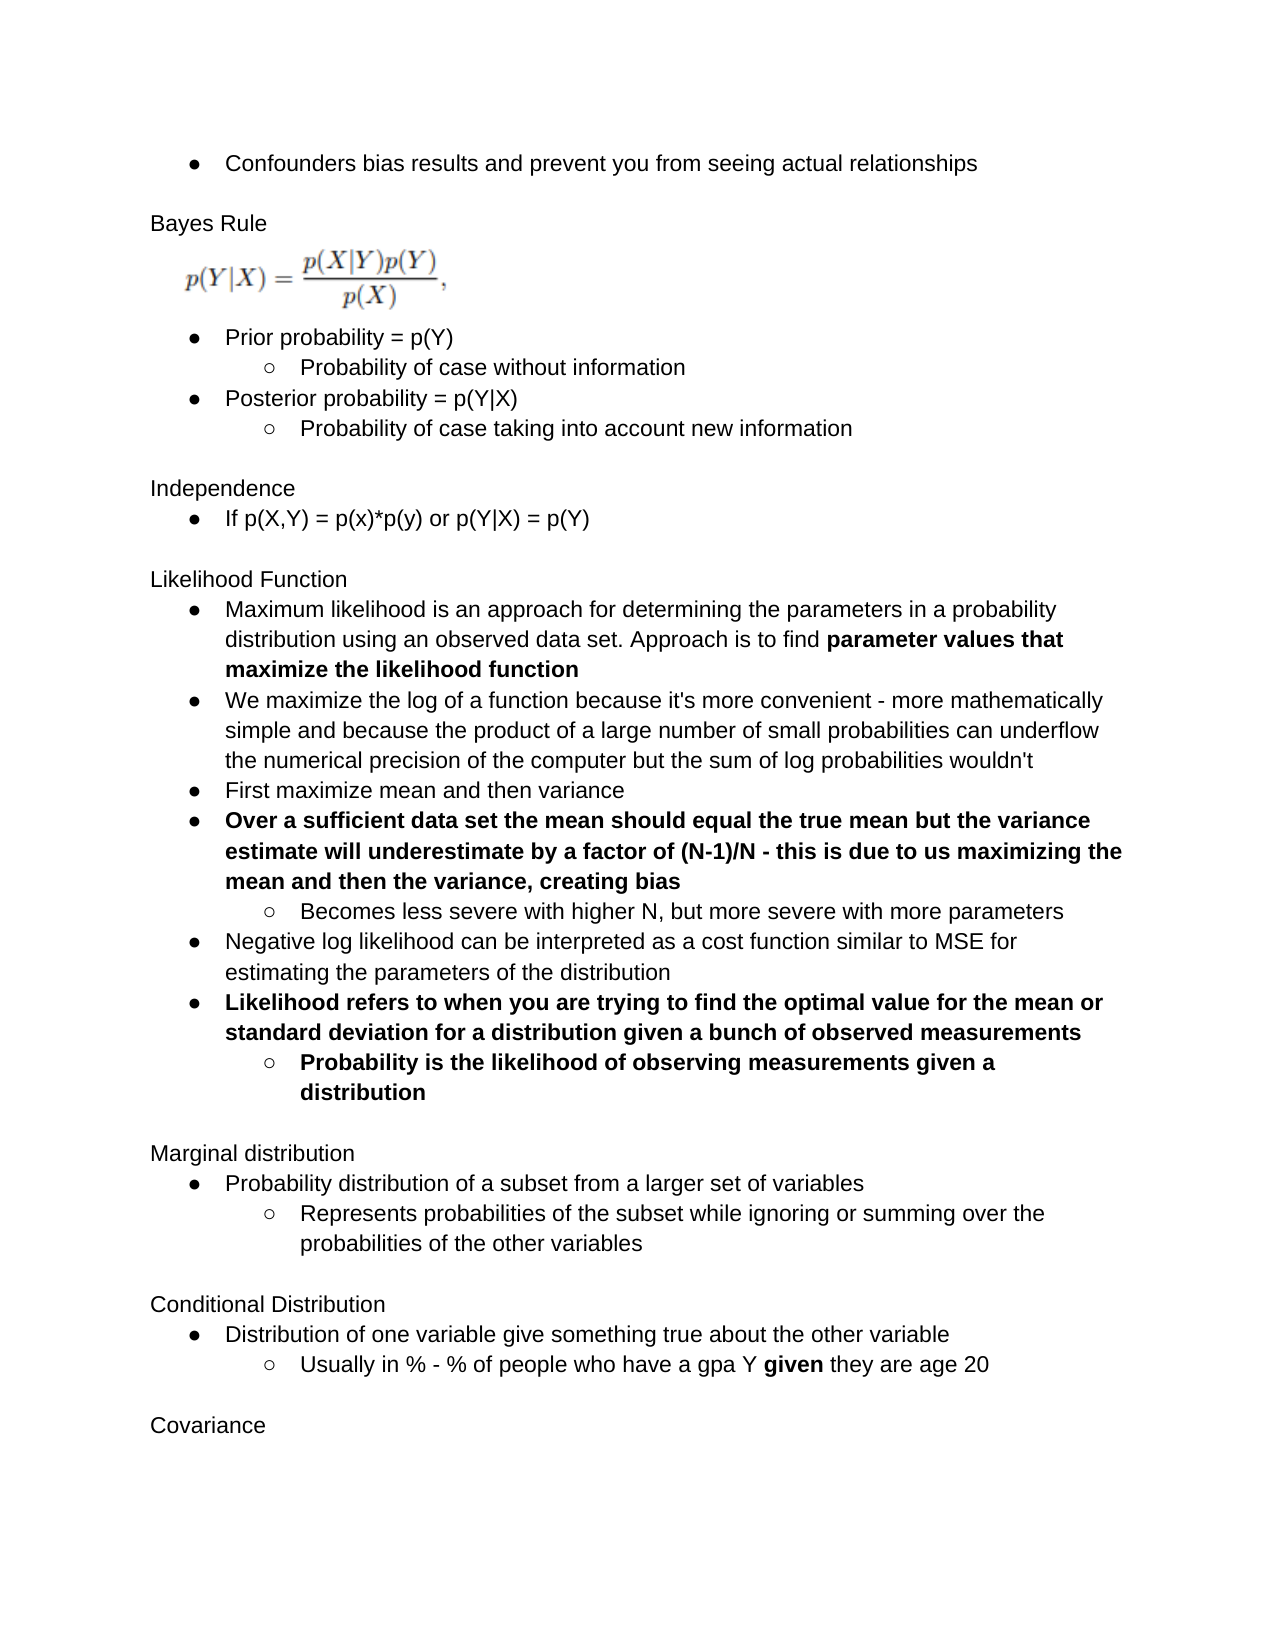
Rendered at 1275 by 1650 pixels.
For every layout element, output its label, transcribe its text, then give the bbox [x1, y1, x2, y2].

list Posterior probability = p(Y|X) [187, 384, 1125, 411]
list Probability of case without information [262, 354, 1125, 381]
text Likelihood Function [150, 566, 1125, 592]
text Conditional Distribution [150, 1291, 1125, 1317]
list Confounders bias results and prevent you from seeing actual relationships [187, 150, 1125, 176]
list If p(X,Y) = p(x)*p(y) or p(Y|X) = p(Y) [187, 505, 1125, 532]
list We maximize the log of a function because it's more convenient - more mathematically simple and because the product of a large number of small probabilities can underflow the numerical precision of the computer but the sum of log probabilities wouldn't [187, 687, 1125, 773]
picture [150, 240, 489, 321]
list Likelihood refers to when you are trying to find the optimal value for the mean or standard deviation for a distribution given a bunch of observed measurements [187, 989, 1125, 1045]
list Prior probability = p(Y) [187, 324, 1125, 351]
text Independence [150, 475, 1125, 502]
text Marginal distribution [150, 1140, 1125, 1166]
list Probability of case taking into account new information [262, 415, 1125, 441]
list Probability is the likelihood of observing measurements given a distribution [262, 1049, 1125, 1106]
list Over a sufficient data set the mean should equal the true mean but the variance estimate will underestimate by a factor of (N-1)/N - this is due to us maximizing the mean and then the variance, creating bias [187, 807, 1125, 894]
list Becomes less severe with higher N, but more severe with more parameters [262, 898, 1125, 924]
list Distribution of one variable give something true about the other variable [187, 1321, 1125, 1347]
list Represents probabilities of the subset while ignoring or summing over the probabilities of the other variables [262, 1200, 1125, 1257]
text Covariance [150, 1412, 1125, 1438]
list Usually in % - % of people who have a gpa Y given they are age 20 [262, 1351, 1125, 1378]
list Probability distribution of a subset from a larger set of variables [187, 1170, 1125, 1196]
list First maximize mean and then variance [187, 777, 1125, 804]
text Bayes Rule [150, 210, 1125, 237]
list Maximum likelihood is an approach for determining the parameters in a probability distribution using an observed data set. Approach is to find parameter values that maximize the likelihood function [187, 596, 1125, 683]
list Negative log likelihood can be interpreted as a cost function similar to MSE for estimating the parameters of the distribution [187, 928, 1125, 985]
